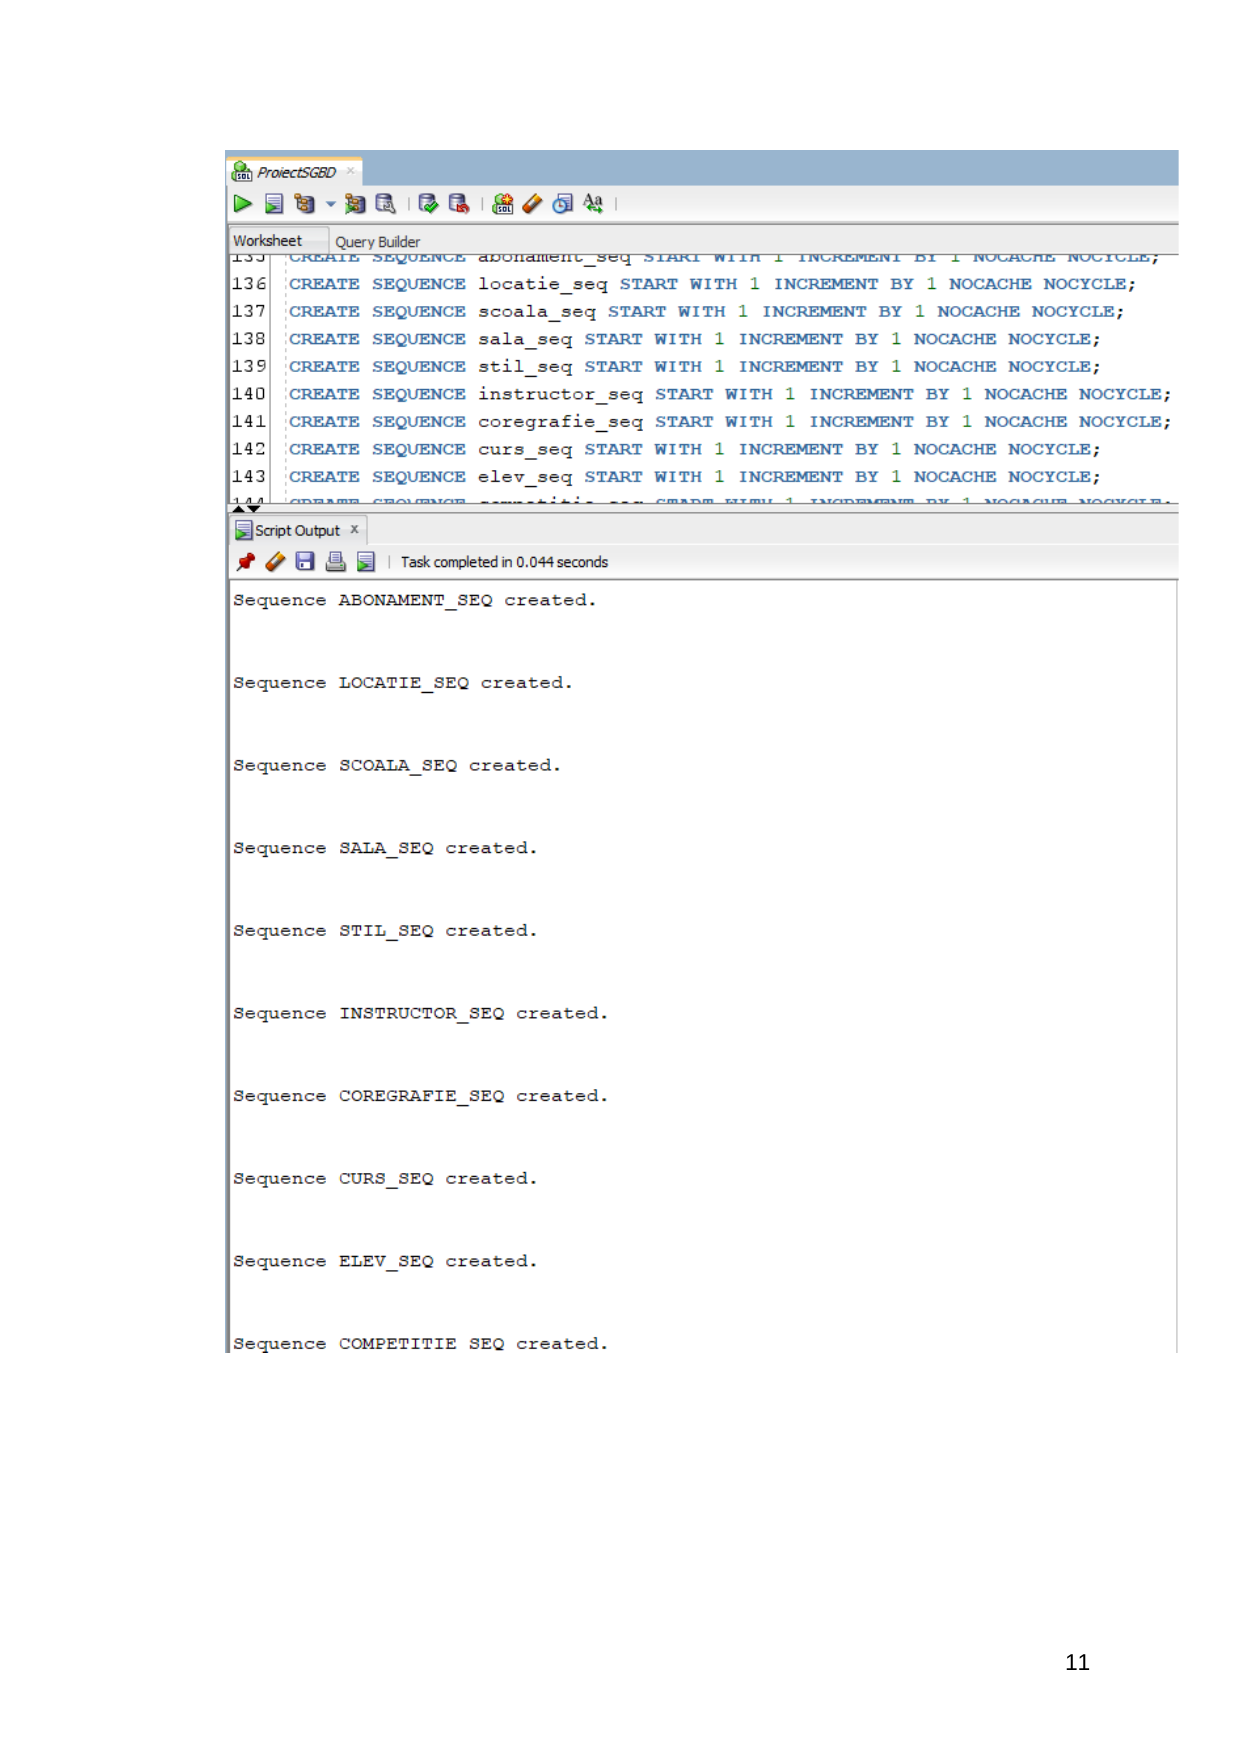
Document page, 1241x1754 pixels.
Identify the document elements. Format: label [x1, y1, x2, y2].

picture [225, 150, 1179, 1353]
